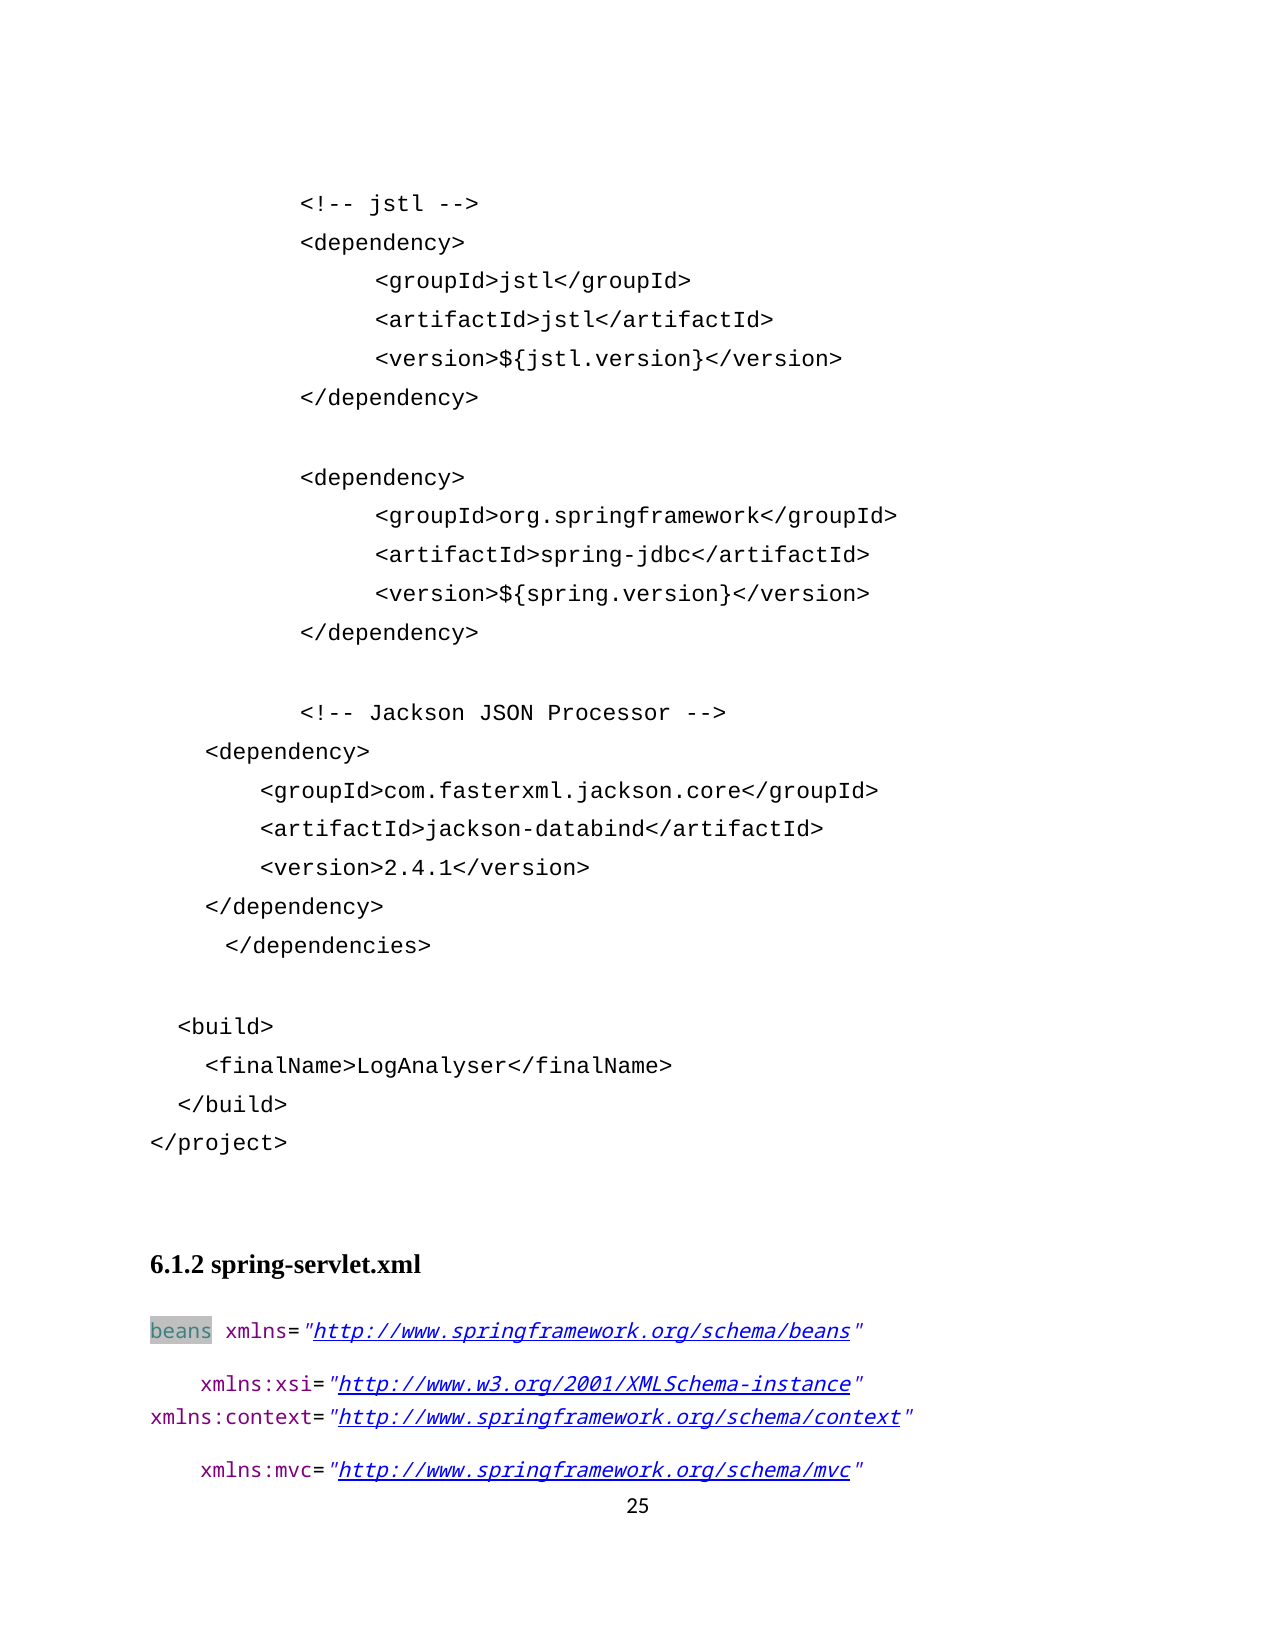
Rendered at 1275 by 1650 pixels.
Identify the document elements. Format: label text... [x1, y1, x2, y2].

text </dependency> [150, 386, 1125, 412]
text <groupId>jstl</groupId> [150, 270, 1125, 296]
text </dependency> [150, 621, 1125, 647]
text <artifactId>spring-jdbc</artifactId> [150, 544, 1125, 570]
text beans xmlns="http://www.springframework.org/schema/beans" [212, 1316, 1125, 1344]
text <version>2.4.1</version> [150, 857, 1125, 883]
text 6.1.2 spring-servlet.xml [150, 1248, 1125, 1279]
text <!-- Jackson JSON Processor --> [150, 701, 1125, 727]
text </build> [150, 1093, 1125, 1119]
text </dependencies> [150, 934, 1125, 960]
text <groupId>org.springframework</groupId> [150, 505, 1125, 531]
text <finalName>LogAnalyser</finalName> [150, 1054, 1125, 1080]
text <dependency> [150, 466, 1125, 492]
text <version>${spring.version}</version> [150, 583, 1125, 608]
text </dependency> [150, 896, 1125, 921]
text <dependency> [150, 740, 1125, 766]
text <artifactId>jstl</artifactId> [150, 308, 1125, 334]
text xmlns:xsi="http://www.w3.org/2001/XMLSchema-instance" xmlns:context="http://www.springframework.org/schema/context" [150, 1369, 1125, 1430]
text <groupId>com.fasterxml.jackson.core</groupId> [150, 779, 1125, 805]
text <dependency> [150, 231, 1125, 257]
text </project> [150, 1132, 1125, 1158]
text <version>${jstl.version}</version> [150, 347, 1125, 373]
text xmlns:mvc="http://www.springframework.org/schema/mvc" [150, 1455, 1125, 1484]
text <build> [150, 1015, 1125, 1041]
text <!-- jstl --> [150, 192, 1125, 218]
text <artifactId>jackson-databind</artifactId> [150, 818, 1125, 844]
